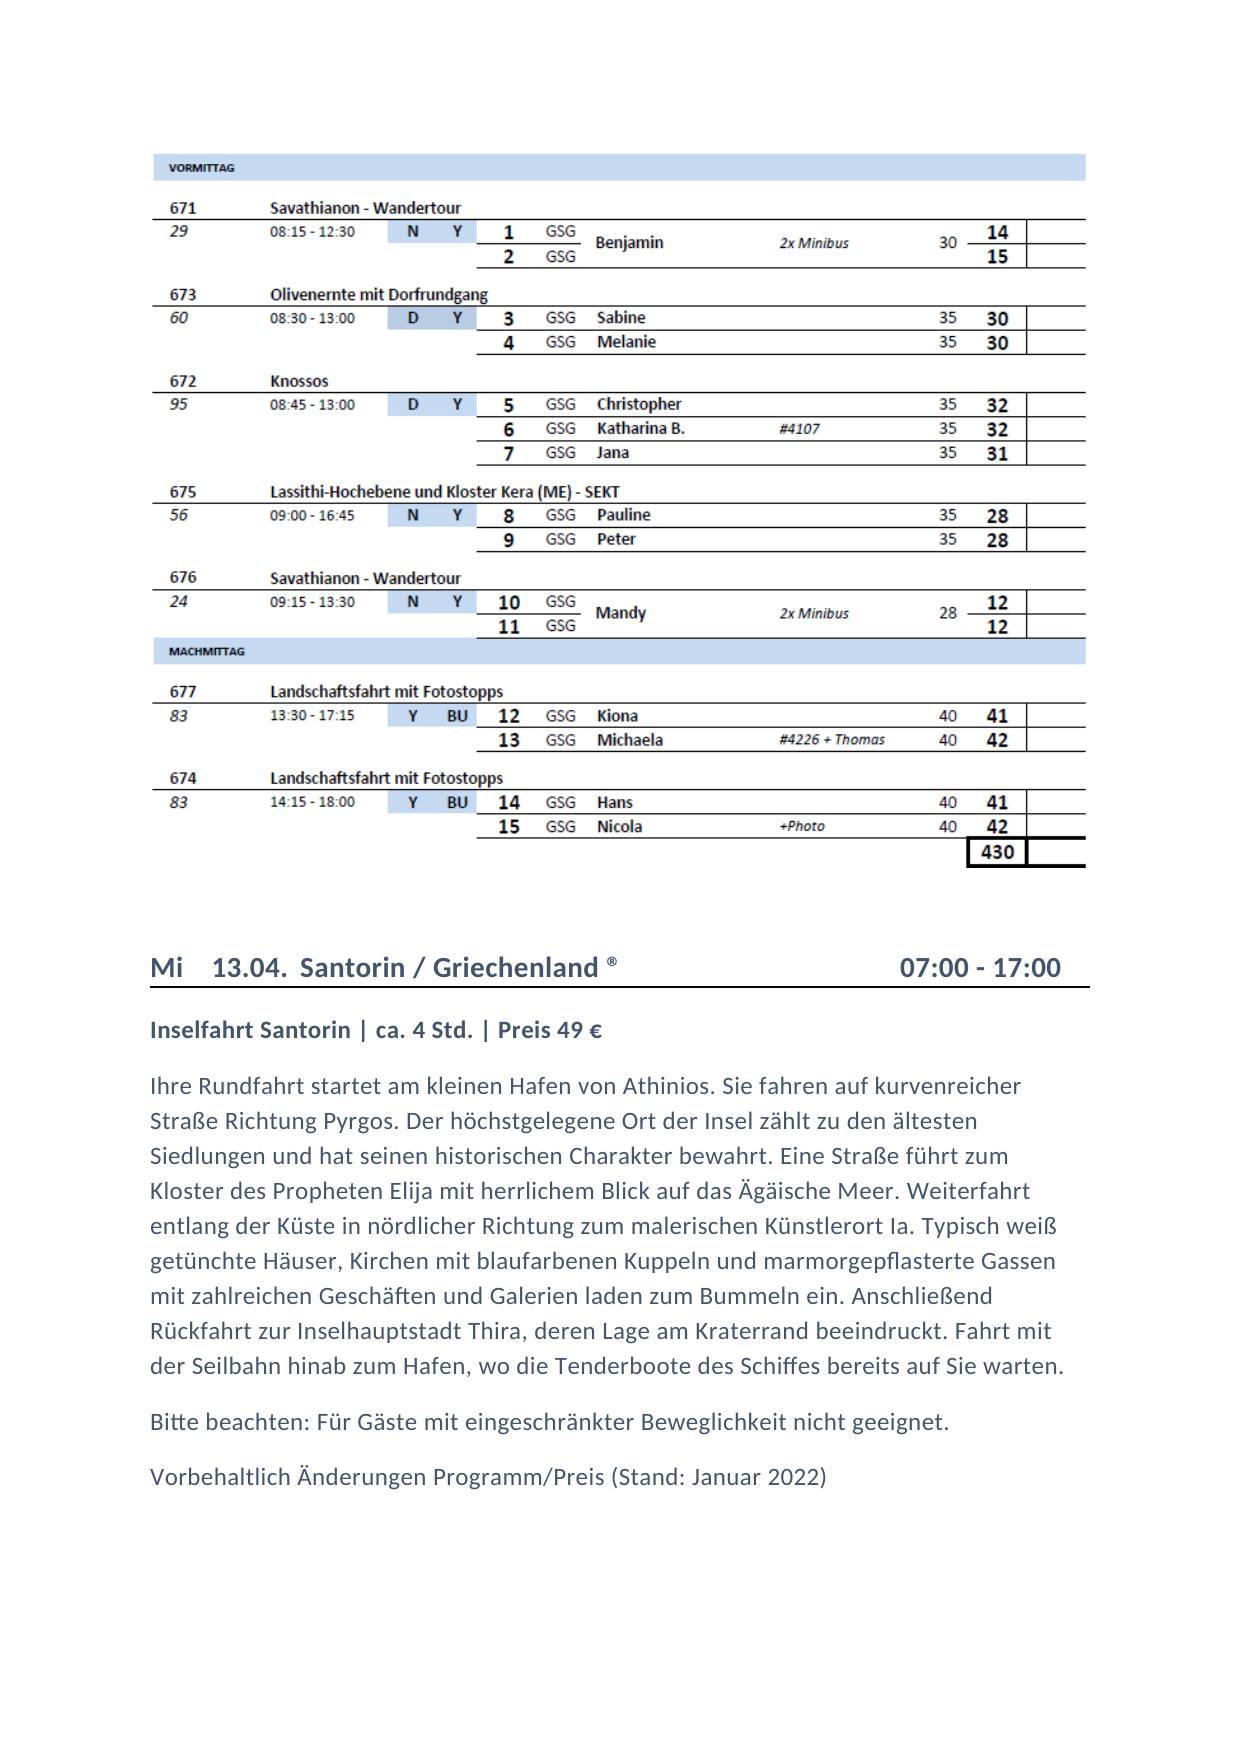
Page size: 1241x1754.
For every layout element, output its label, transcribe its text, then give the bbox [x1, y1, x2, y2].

text Mi 13.04. Santorin / Griechenland ® 07:00 - 17:00 [150, 949, 1090, 986]
picture [150, 150, 1091, 868]
text Bitte beachten: Für Gäste mit eingeschränkter Beweglichkeit nicht geeignet. [150, 1406, 1090, 1436]
text Inselfahrt Santorin | ca. 4 Std. | Preis 49 € [150, 1014, 1090, 1044]
text Vorbehaltlich Änderungen Programm/Preis (Stand: Januar 2022) [150, 1462, 1090, 1492]
text Ihre Rundfahrt startet am kleinen Hafen von Athinios. Sie fahren auf kurvenreicher Straße Richtung Pyrgos. Der höchstgelegene Ort der Insel zählt zu den ältesten Siedlungen und hat seinen historischen Charakter bewahrt. Eine Straße führt zum Kloster des Propheten Elija mit herrlichem Blick auf das Ägäische Meer. Weiterfahrt entlang der Küste in nördlicher Richtung zum malerischen Künstlerort Ia. Typisch weiß getünchte Häuser, Kirchen mit blaufarbenen Kuppeln und marmorgepflasterte Gassen mit zahlreichen Geschäften und Galerien laden zum Bummeln ein. Anschließend Rückfahrt zur Inselhauptstadt Thira, deren Lage am Kraterrand beeindruckt. Fahrt mit der Seilbahn hinab zum Hafen, wo die Tenderboote des Schiffes bereits auf Sie warten. [150, 1070, 1090, 1380]
